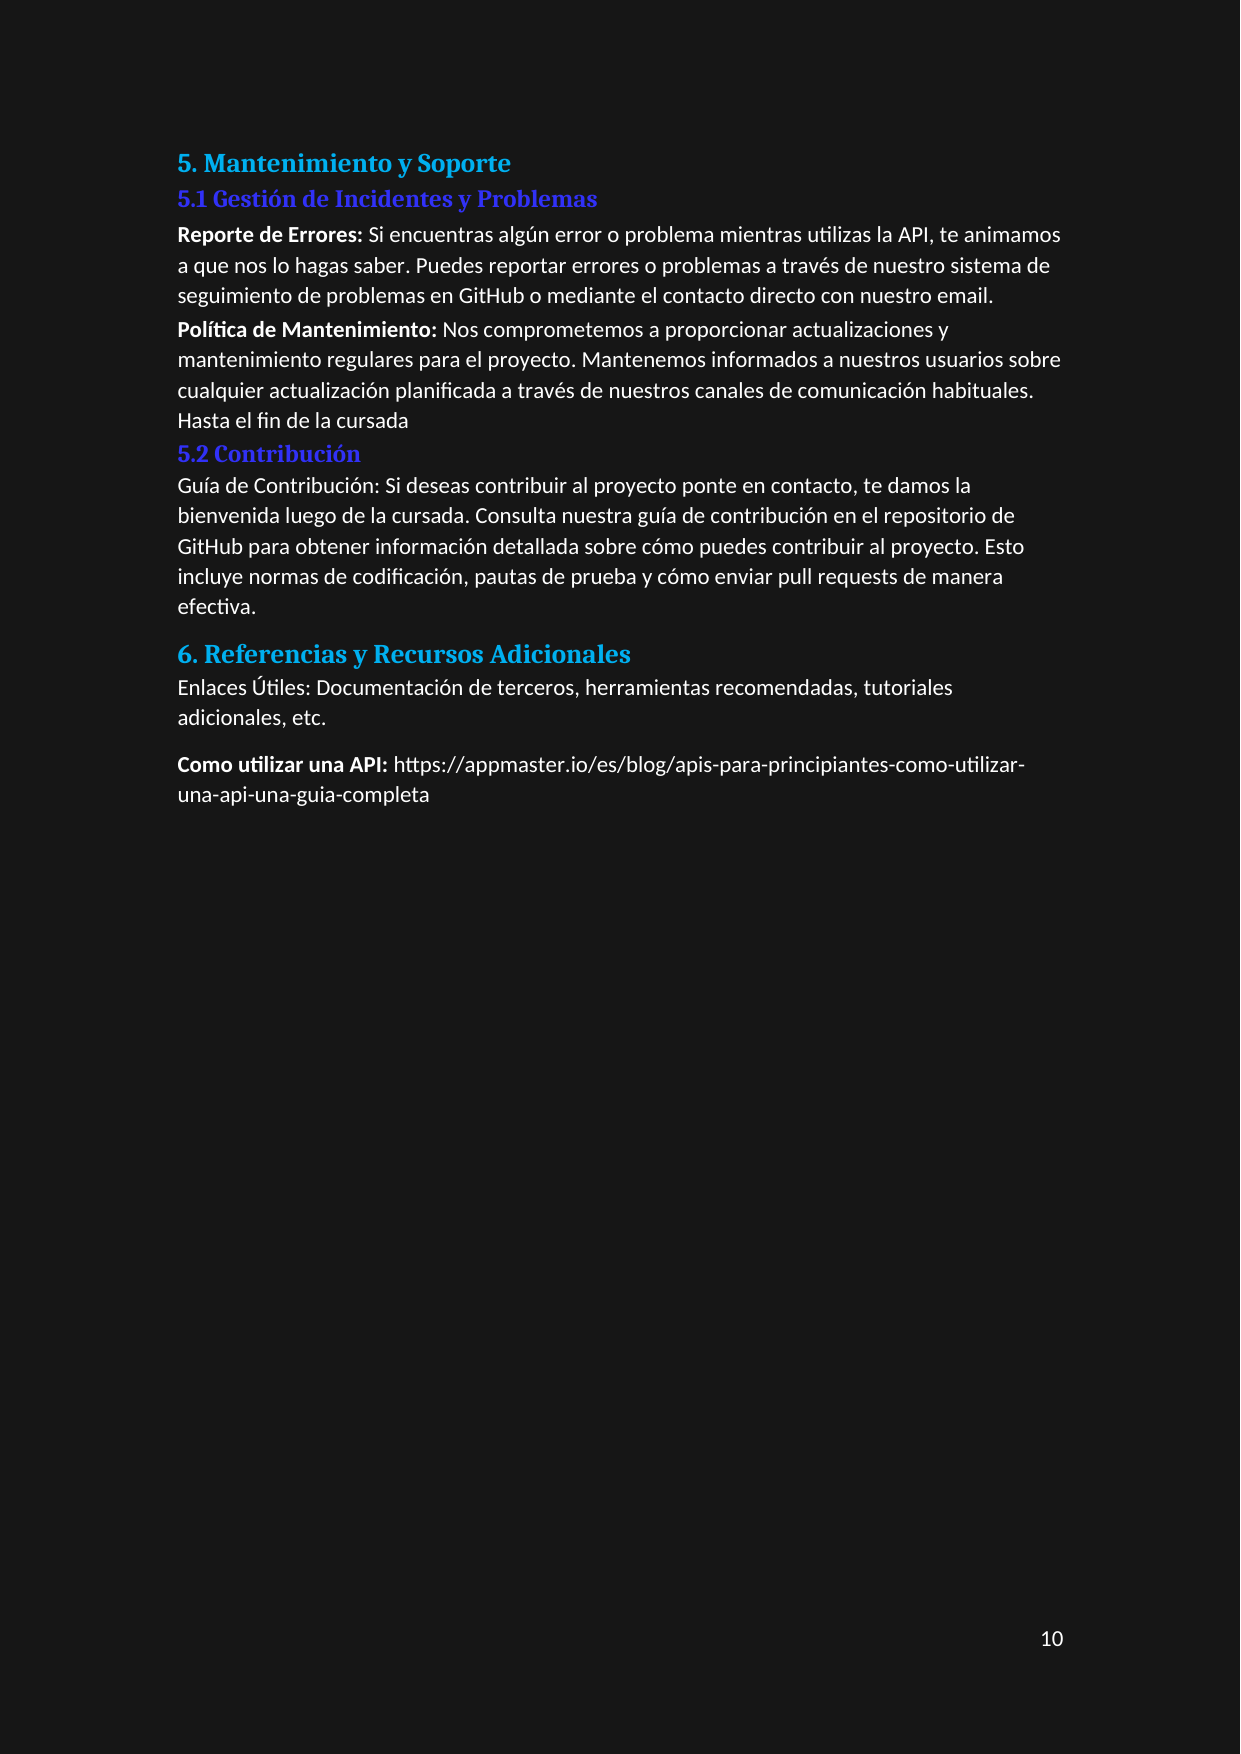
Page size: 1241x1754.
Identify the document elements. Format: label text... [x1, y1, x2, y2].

text Enlaces Útiles: Documentación de terceros, herramientas recomendadas, tutoriales adicionales, etc. [177, 673, 1063, 731]
text Como utilizar una API: https://appmaster.io/es/blog/apis-para-principiantes-como-utilizar-una-api-una-guia-completa [177, 750, 1063, 808]
subtitle 5.2 Contribución [177, 440, 1063, 469]
subtitle 5. Mantenimiento y Soporte [177, 148, 1063, 179]
subtitle Reporte de Errores: Si encuentras algún error o problema mientras utilizas la API, te animamos a que nos lo hagas saber. Puedes reportar errores o problemas a través de nuestro sistema de seguimiento de problemas en GitHub o mediante el contacto directo con nuestro email. [177, 221, 1063, 309]
subtitle 5.1 Gestión de Incidentes y Problemas [177, 185, 1063, 214]
text Guía de Contribución: Si deseas contribuir al proyecto ponte en contacto, te damos la bienvenida luego de la cursada. Consulta nuestra guía de contribución en el repositorio de GitHub para obtener información detallada sobre cómo puedes contribuir al proyecto. Esto incluye normas de codificación, pautas de prueba y cómo enviar pull requests de manera efectiva. [177, 471, 1063, 620]
subtitle 6. Referencias y Recursos Adicionales [177, 639, 1063, 670]
subtitle Política de Mantenimiento: Nos comprometemos a proporcionar actualizaciones y mantenimiento regulares para el proyecto. Mantenemos informados a nuestros usuarios sobre cualquier actualización planificada a través de nuestros canales de comunicación habituales. Hasta el fin de la cursada [177, 315, 1063, 434]
